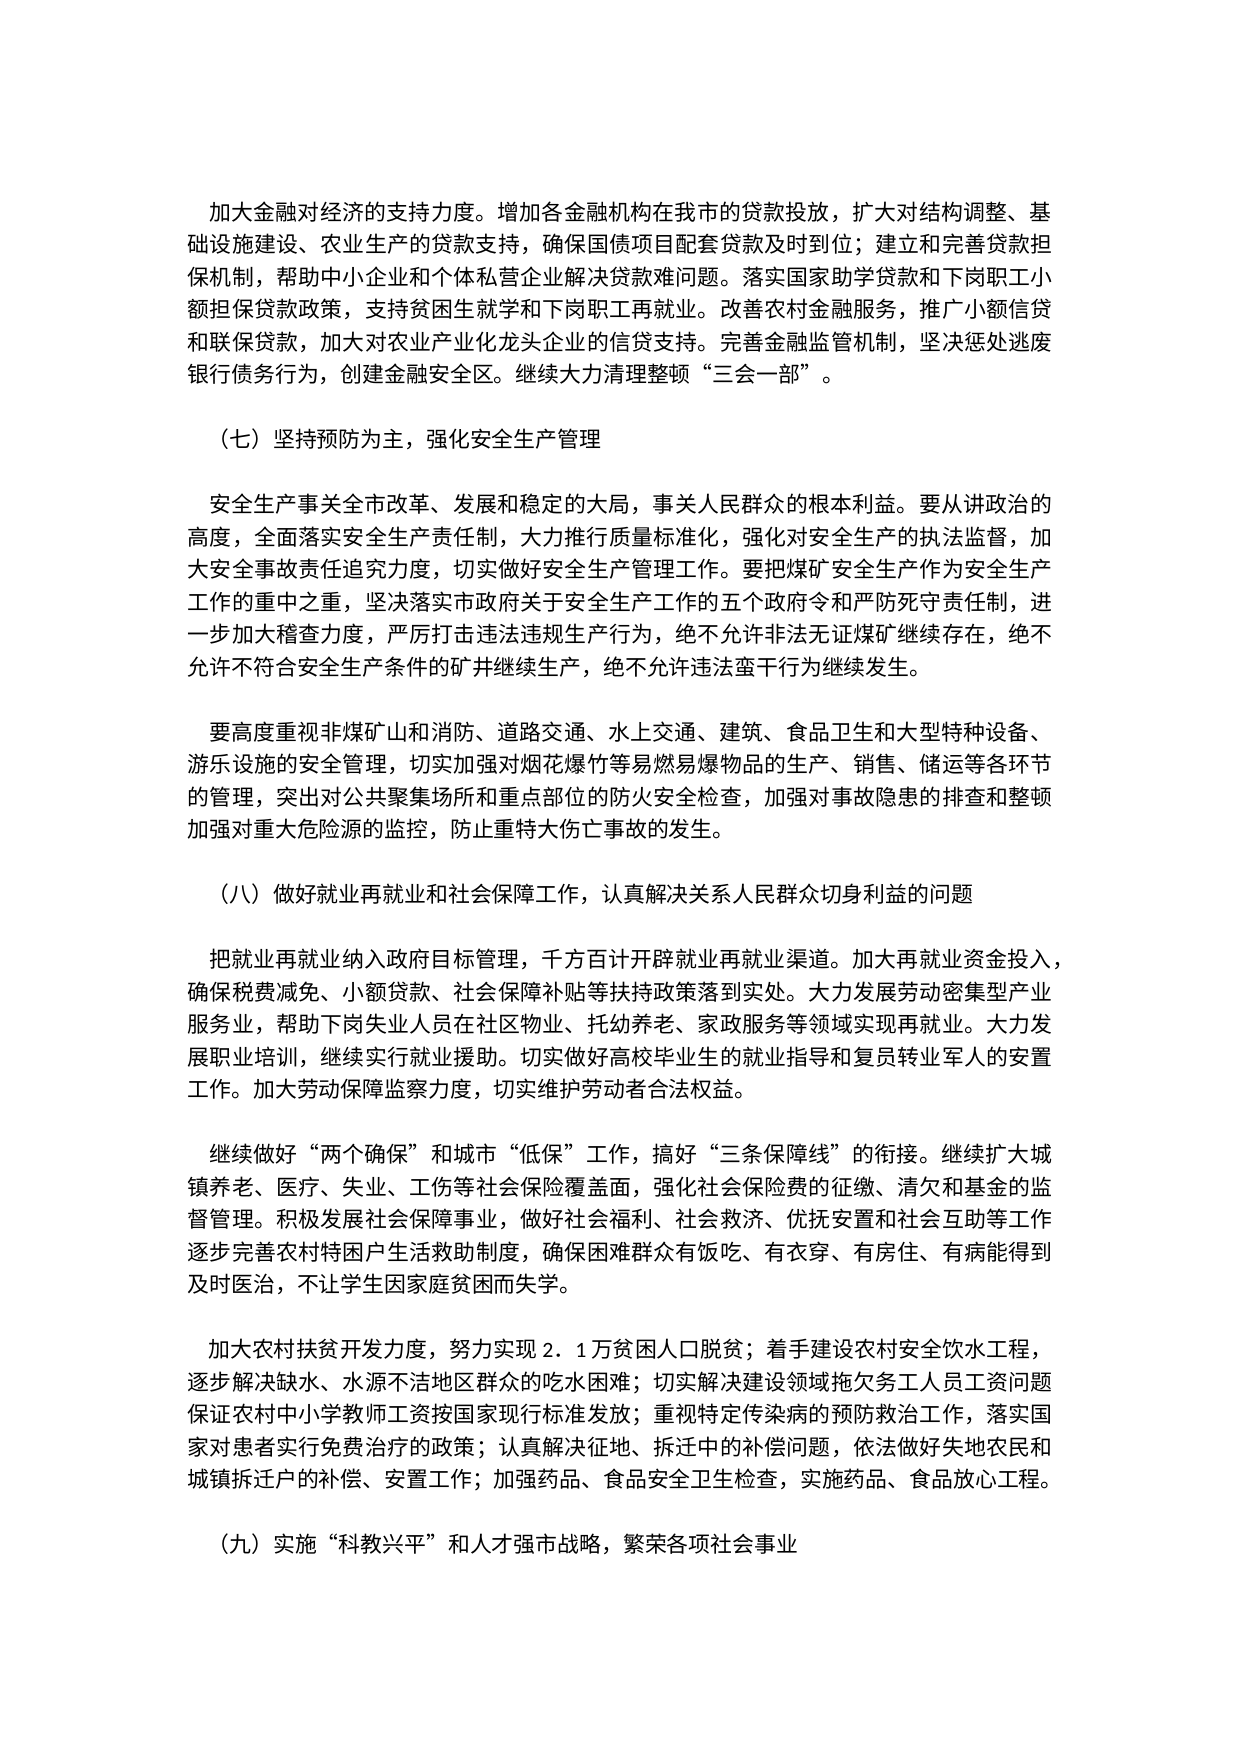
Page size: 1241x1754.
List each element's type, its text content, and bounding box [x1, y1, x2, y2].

text 把就业再就业纳入政府目标管理，千方百计开辟就业再就业渠道。加大再就业资金投入，确保税费减免、小额贷款、社会保障补贴等扶持政策落到实处。大力发展劳动密集型产业、服务业，帮助下岗失业人员在社区物业、托幼养老、家政服务等领域实现再就业。大力发展职业培训，继续实行就业援助。切实做好高校毕业生的就业指导和复员转业军人的安置工作。加大劳动保障监察力度，切实维护劳动者合法权益。 [187, 942, 1053, 1104]
text （八）做好就业再就业和社会保障工作，认真解决关系人民群众切身利益的问题 [187, 877, 1053, 909]
text （九）实施“科教兴平”和人才强市战略，繁荣各项社会事业 [187, 1527, 1053, 1559]
text 加大金融对经济的支持力度。增加各金融机构在我市的贷款投放，扩大对结构调整、基础设施建设、农业生产的贷款支持，确保国债项目配套贷款及时到位；建立和完善贷款担保机制，帮助中小企业和个体私营企业解决贷款难问题。落实国家助学贷款和下岗职工小额担保贷款政策，支持贫困生就学和下岗职工再就业。改善农村金融服务，推广小额信贷和联保贷款，加大对农业产业化龙头企业的信贷支持。完善金融监管机制，坚决惩处逃废银行债务行为，创建金融安全区。继续大力清理整顿“三会一部”。 [187, 194, 1053, 389]
text 安全生产事关全市改革、发展和稳定的大局，事关人民群众的根本利益。要从讲政治的高度，全面落实安全生产责任制，大力推行质量标准化，强化对安全生产的执法监督，加大安全事故责任追究力度，切实做好安全生产管理工作。要把煤矿安全生产作为安全生产工作的重中之重，坚决落实市政府关于安全生产工作的五个政府令和严防死守责任制，进一步加大稽查力度，严厉打击违法违规生产行为，绝不允许非法无证煤矿继续存在，绝不允许不符合安全生产条件的矿井继续生产，绝不允许违法蛮干行为继续发生。 [187, 487, 1053, 682]
text 加大农村扶贫开发力度，努力实现2．1万贫困人口脱贫；着手建设农村安全饮水工程，逐步解决缺水、水源不洁地区群众的吃水困难；切实解决建设领域拖欠务工人员工资问题；保证农村中小学教师工资按国家现行标准发放；重视特定传染病的预防救治工作，落实国家对患者实行免费治疗的政策；认真解决征地、拆迁中的补偿问题，依法做好失地农民和城镇拆迁户的补偿、安置工作；加强药品、食品安全卫生检查，实施药品、食品放心工程。 [187, 1332, 1053, 1494]
text 继续做好“两个确保”和城市“低保”工作，搞好“三条保障线”的衔接。继续扩大城镇养老、医疗、失业、工伤等社会保险覆盖面，强化社会保险费的征缴、清欠和基金的监督管理。积极发展社会保障事业，做好社会福利、社会救济、优抚安置和社会互助等工作。逐步完善农村特困户生活救助制度，确保困难群众有饭吃、有衣穿、有房住、有病能得到及时医治，不让学生因家庭贫困而失学。 [187, 1137, 1053, 1299]
text （七）坚持预防为主，强化安全生产管理 [187, 422, 1053, 454]
text 要高度重视非煤矿山和消防、道路交通、水上交通、建筑、食品卫生和大型特种设备、游乐设施的安全管理，切实加强对烟花爆竹等易燃易爆物品的生产、销售、储运等各环节的管理，突出对公共聚集场所和重点部位的防火安全检查，加强对事故隐患的排查和整顿，加强对重大危险源的监控，防止重特大伤亡事故的发生。 [187, 714, 1053, 844]
